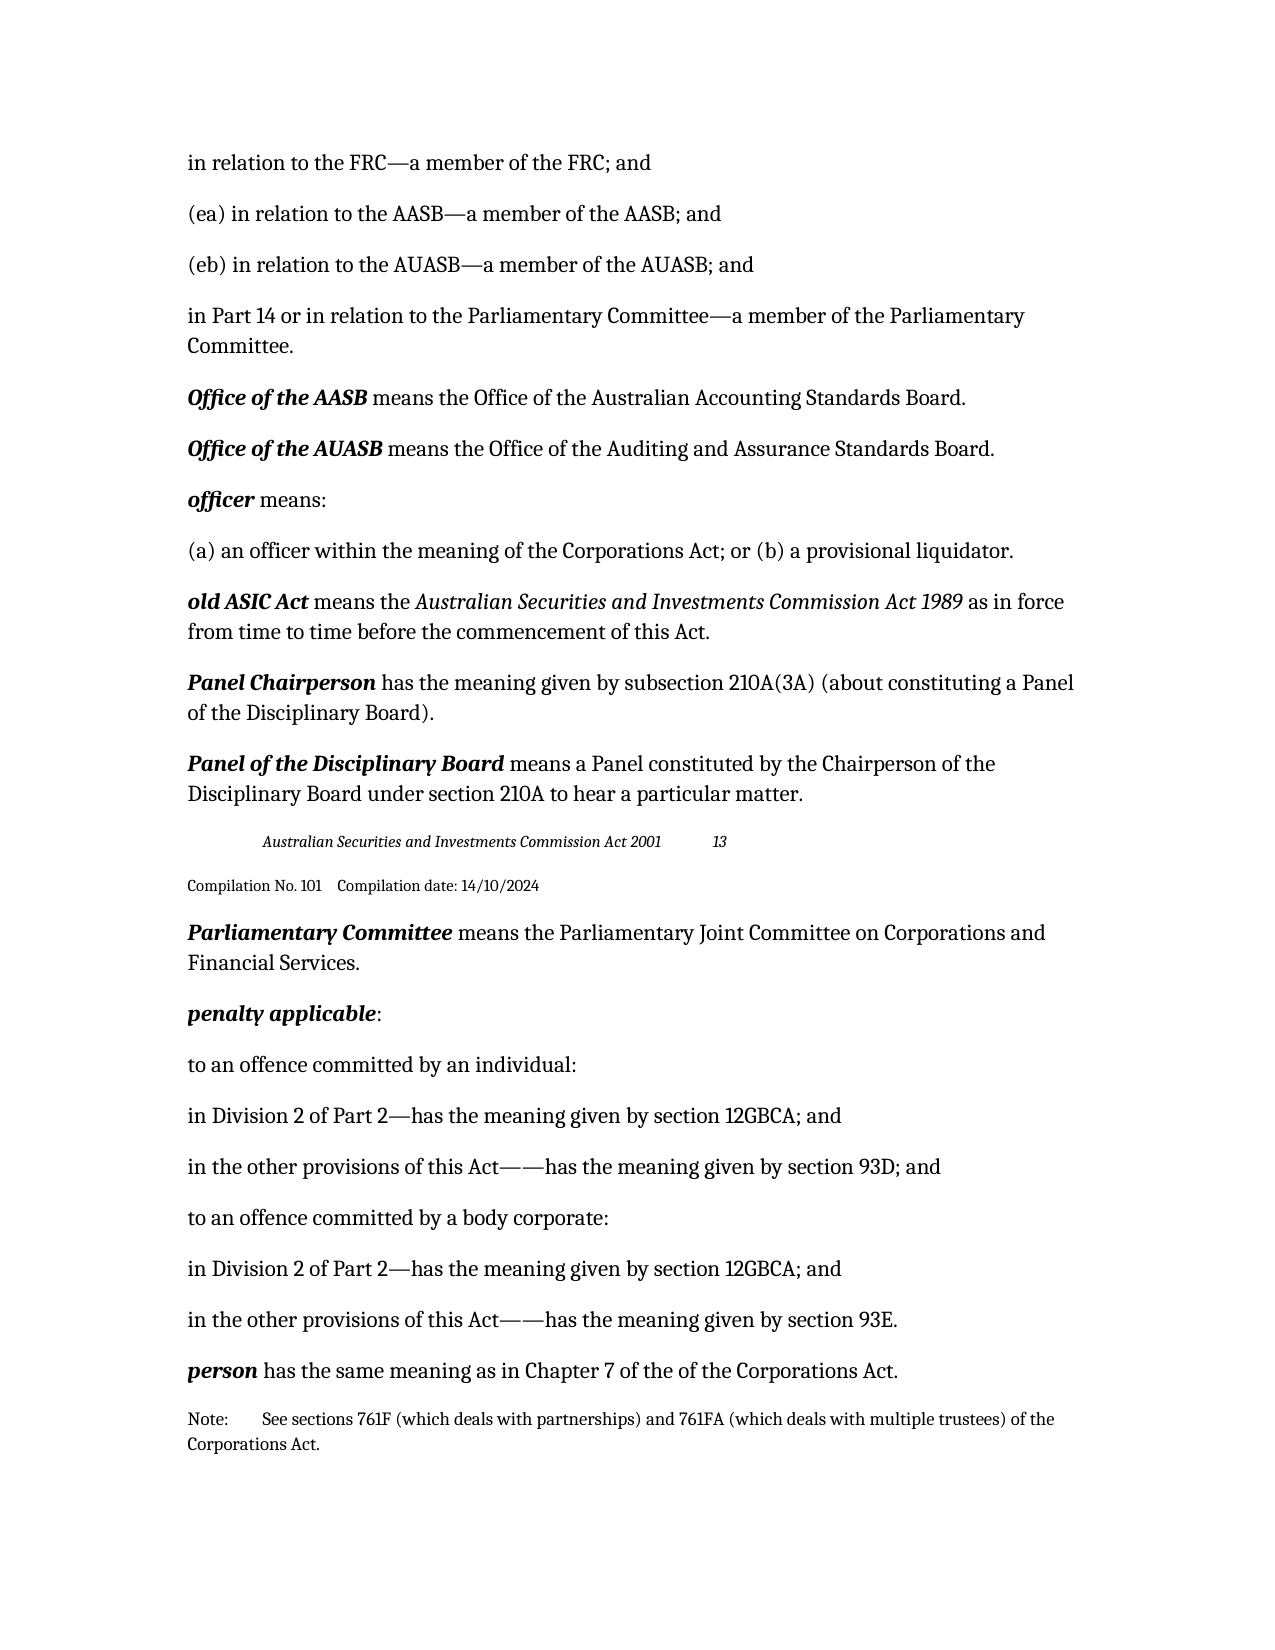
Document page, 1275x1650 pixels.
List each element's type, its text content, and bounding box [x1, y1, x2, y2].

text in Division 2 of Part 2—has the meaning given by section 12GBCA; and [187, 1256, 1087, 1282]
text Australian Securities and Investments Commission Act 2001 13 [187, 832, 1087, 851]
text Note: See sections 761F (which deals with partnerships) and 761FA (which deals with multiple trustees) of the Corporations Act. [187, 1409, 1087, 1455]
text person has the same meaning as in Chapter 7 of the of the Corporations Act. [187, 1358, 1087, 1384]
text (ea) in relation to the AASB—a member of the AASB; and [187, 201, 1087, 227]
text in the other provisions of this Act——has the meaning given by section 93E. [187, 1307, 1087, 1333]
text penalty applicable: [187, 1001, 1087, 1027]
text in relation to the FRC—a member of the FRC; and [187, 150, 1087, 176]
text in Division 2 of Part 2—has the meaning given by section 12GBCA; and [187, 1103, 1087, 1129]
text to an offence committed by an individual: [187, 1052, 1087, 1078]
text (a) an officer within the meaning of the Corporations Act; or (b) a provisional liquidator. [187, 537, 1087, 564]
text in Part 14 or in relation to the Parliamentary Committee—a member of the Parliamentary Committee. [187, 303, 1087, 360]
text old ASIC Act means the Australian Securities and Investments Commission Act 1989 as in force from time to time before the commencement of this Act. [187, 588, 1087, 645]
text Office of the AUASB means the Office of the Auditing and Assurance Standards Board. [187, 435, 1087, 462]
text Parliamentary Committee means the Parliamentary Joint Committee on Corporations and Financial Services. [187, 919, 1087, 976]
text Panel Chairperson has the meaning given by subsection 210A(3A) (about constituting a Panel of the Disciplinary Board). [187, 670, 1087, 726]
text Panel of the Disciplinary Board means a Panel constituted by the Chairperson of the Disciplinary Board under section 210A to hear a particular matter. [187, 751, 1087, 808]
text Office of the AASB means the Office of the Australian Accounting Standards Board. [187, 384, 1087, 411]
text officer means: [187, 486, 1087, 513]
text Compilation No. 101 Compilation date: 14/10/2024 [187, 876, 1087, 896]
text in the other provisions of this Act——has the meaning given by section 93D; and [187, 1154, 1087, 1180]
text to an offence committed by a body corporate: [187, 1205, 1087, 1231]
text (eb) in relation to the AUASB—a member of the AUASB; and [187, 252, 1087, 278]
